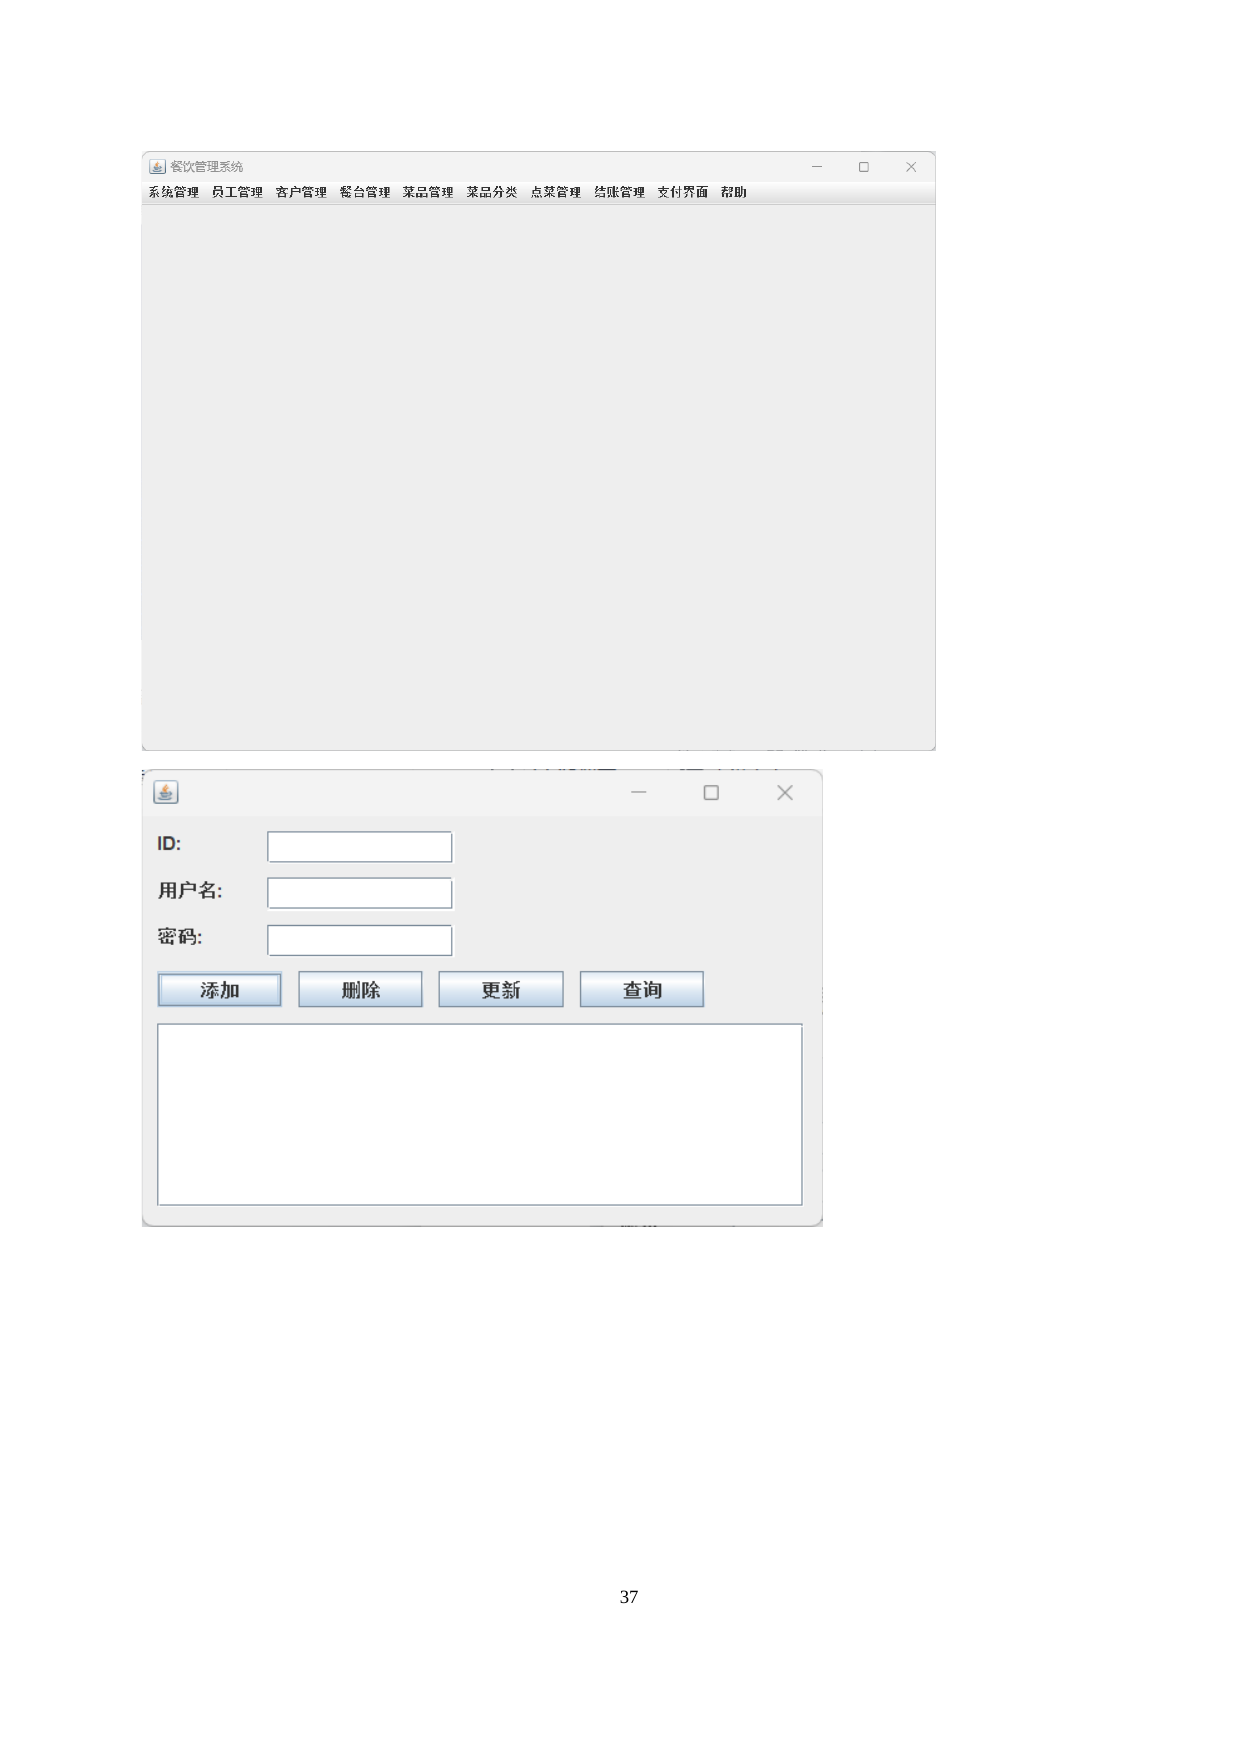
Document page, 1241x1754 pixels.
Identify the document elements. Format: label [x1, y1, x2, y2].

picture [141, 769, 823, 1227]
picture [141, 151, 936, 751]
